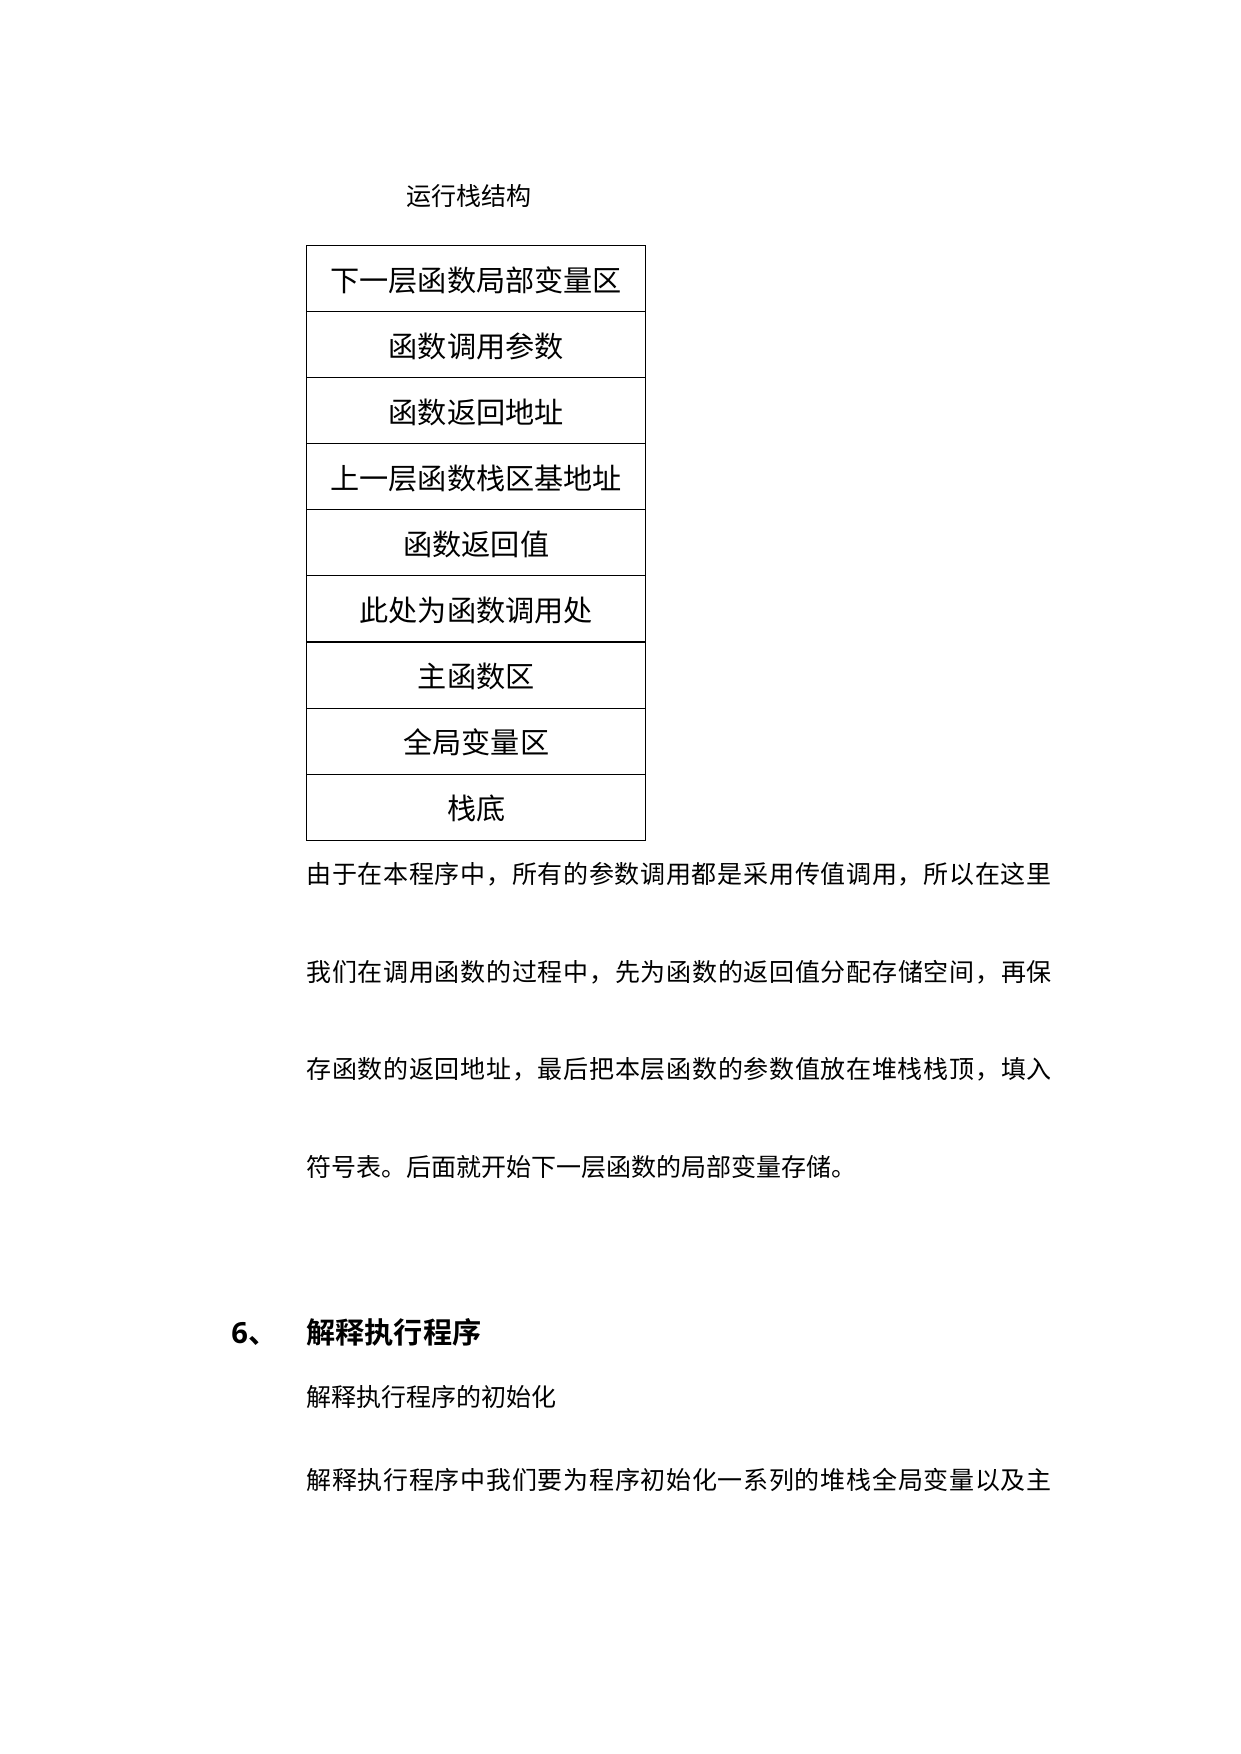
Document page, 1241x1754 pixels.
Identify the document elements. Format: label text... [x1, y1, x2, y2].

list 解释执行程序 [231, 1298, 1053, 1363]
list 由于在本程序中，所有的参数调用都是采用传值调用，所以在这里我们在调用函数的过程中，先为函数的返回值分配存储空间，再保存函数的返回地址，最后把本层函数的参数值放在堆栈栈顶，填入符号表。后面就开始下一层函数的局部变量存储。 [306, 841, 1053, 1198]
table_header 下一层函数局部变量区 [307, 246, 645, 311]
table_cell 栈底 [307, 775, 645, 839]
table_cell 上一层函数栈区基地址 [307, 444, 645, 509]
list 运行栈结构 [394, 162, 1053, 227]
table_cell 函数调用参数 [307, 312, 645, 377]
list 解释执行程序的初始化 [306, 1363, 1053, 1428]
table_cell 函数返回值 [307, 510, 645, 575]
table_cell 主函数区 [307, 643, 645, 707]
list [306, 1446, 1053, 1511]
table_cell 此处为函数调用处 [307, 576, 645, 641]
table_cell 全局变量区 [307, 709, 645, 773]
table_cell 函数返回地址 [307, 378, 645, 443]
